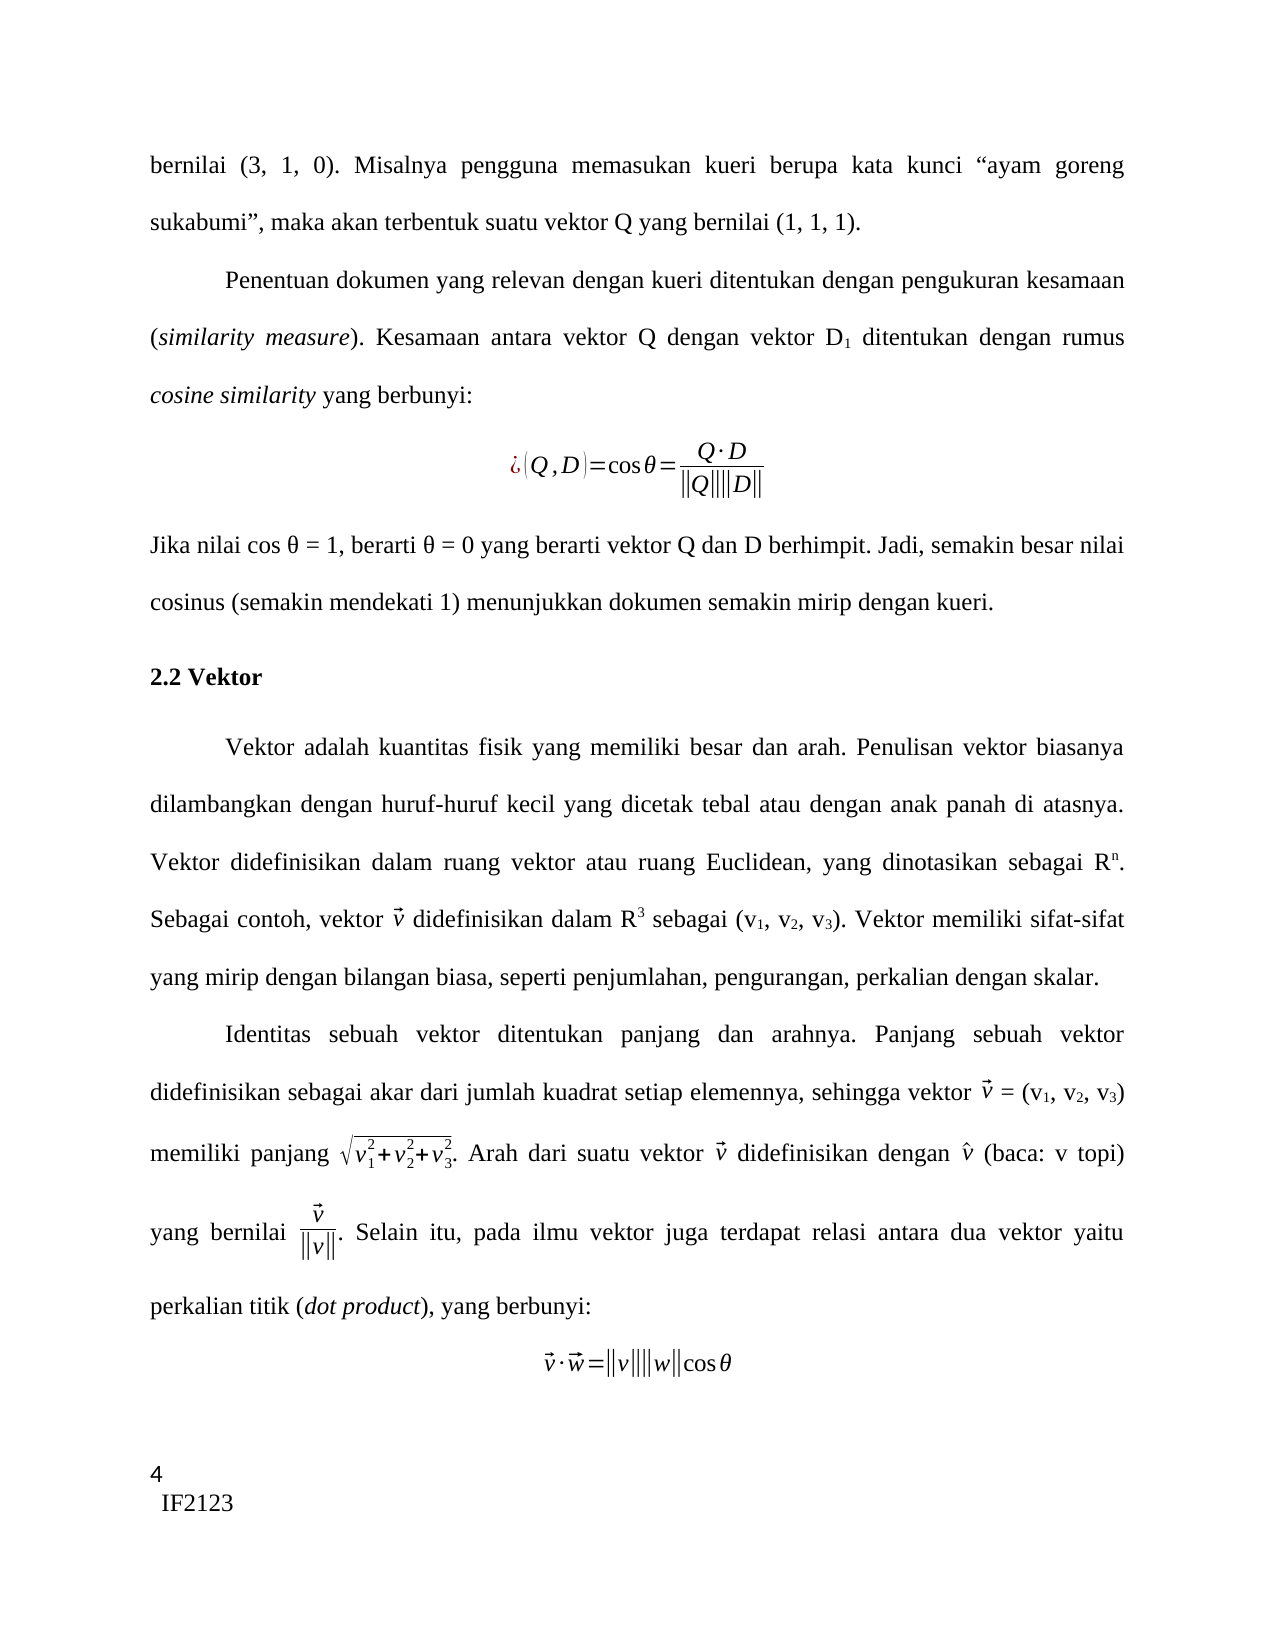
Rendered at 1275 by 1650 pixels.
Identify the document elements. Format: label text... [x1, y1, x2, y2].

text Identitas sebuah vektor ditentukan panjang dan arahnya. Panjang sebuah vektor didefinisikan sebagai akar dari jumlah kuadrat setiap elemennya, sehingga vektor = (v1, v2, v3) memiliki panjang . Arah dari suatu vektor didefinisikan dengan (baca: v topi) yang bernilai . Selain itu, pada ilmu vektor juga terdapat relasi antara dua vektor yaitu perkalian titik (dot product), yang berbunyi: [150, 1019, 1125, 1320]
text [150, 150, 1125, 236]
subtitle 2.2 Vektor [150, 662, 1125, 690]
text Vektor adalah kuantitas fisik yang memiliki besar dan arah. Penulisan vektor biasanya dilambangkan dengan huruf-huruf kecil yang dicetak tebal atau dengan anak panah di atasnya. Vektor didefinisikan dalam ruang vektor atau ruang Euclidean, yang dinotasikan sebagai Rn. Sebagai contoh, vektor didefinisikan dalam R3 sebagai (v1, v2, v3). Vektor memiliki sifat-sifat yang mirip dengan bilangan biasa, seperti penjumlahan, pengurangan, perkalian dengan skalar. [150, 732, 1125, 990]
text Jika nilai cos θ = 1, berarti θ = 0 yang berarti vektor Q dan D berhimpit. Jadi, semakin besar nilai cosinus (semakin mendekati 1) menunjukkan dokumen semakin mirip dengan kueri. [150, 530, 1125, 616]
text Penentuan dokumen yang relevan dengan kueri ditentukan dengan pengukuran kesamaan (similarity measure). Kesamaan antara vektor Q dengan vektor D1 ditentukan dengan rumus cosine similarity yang berbunyi: [150, 265, 1125, 409]
